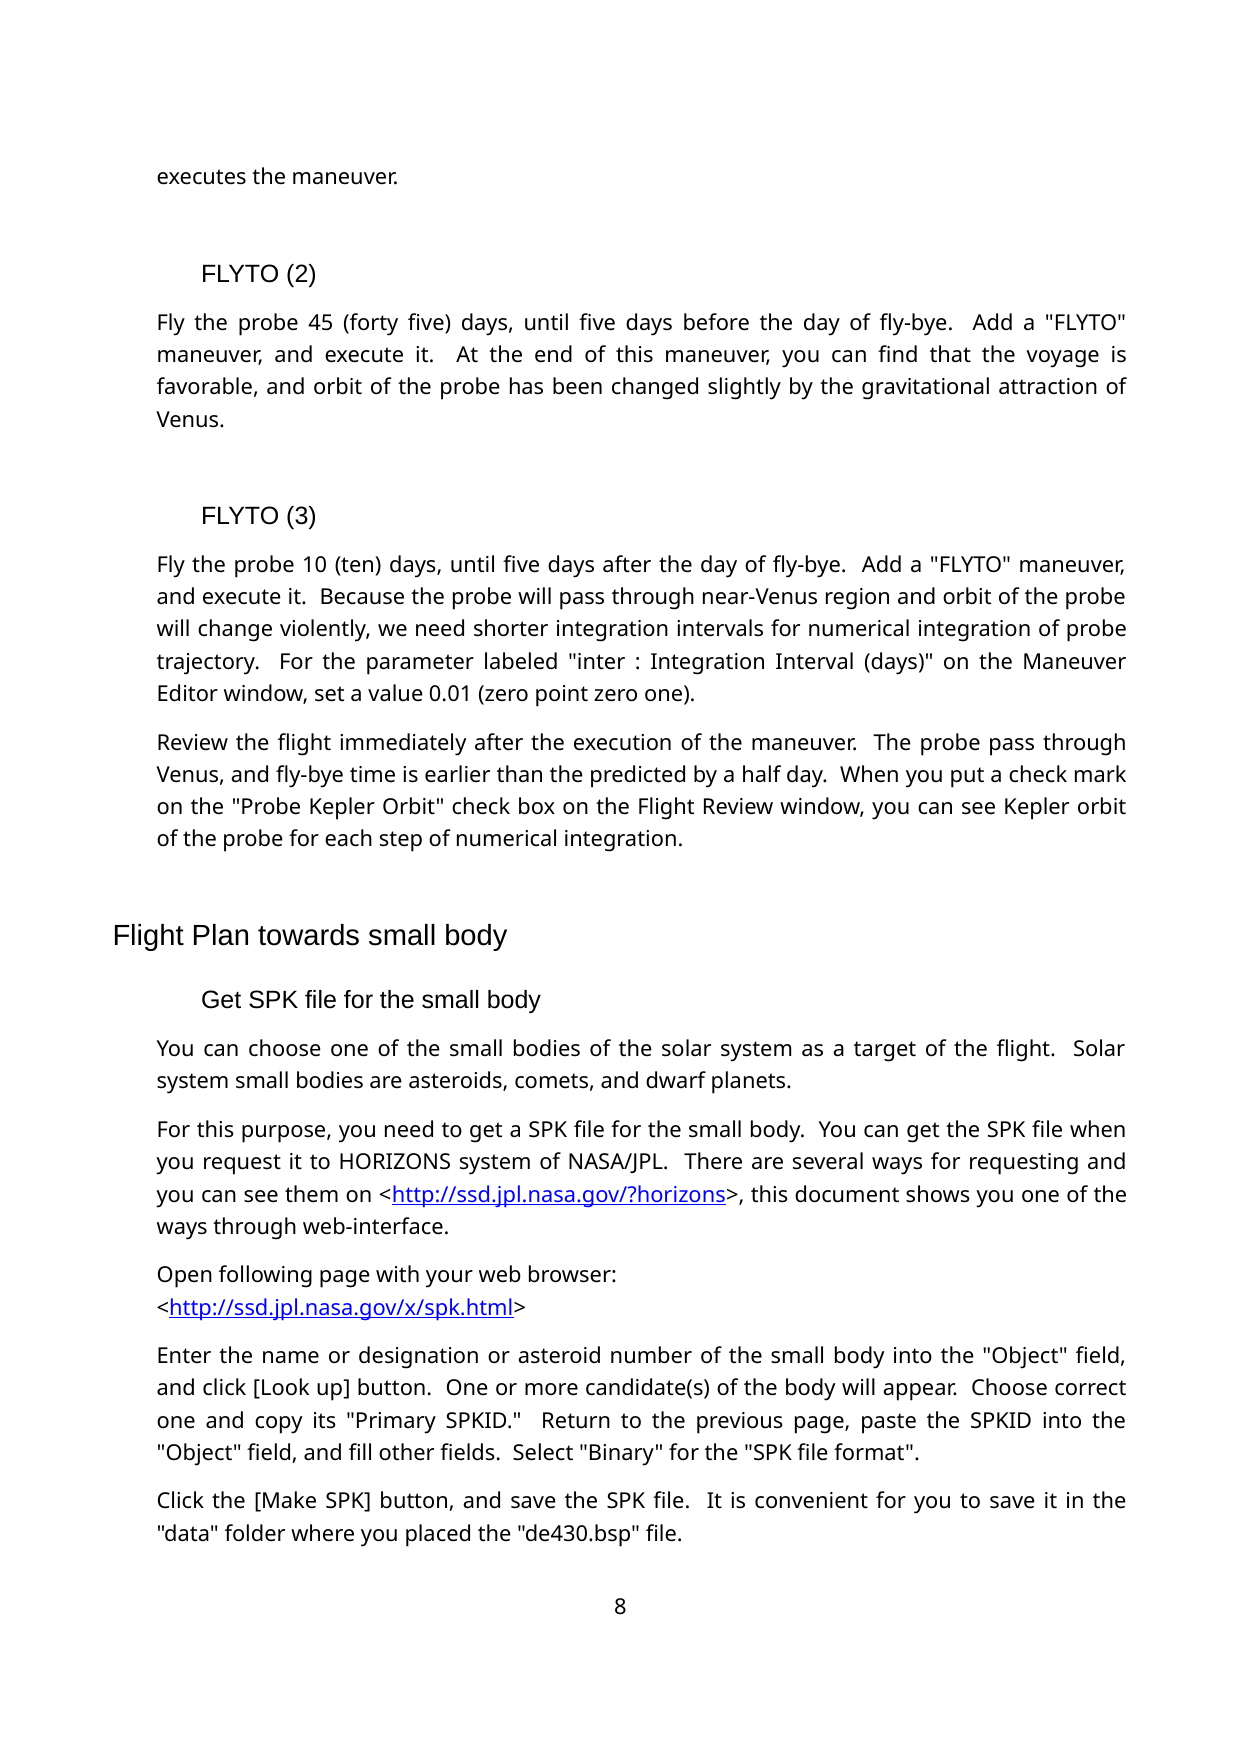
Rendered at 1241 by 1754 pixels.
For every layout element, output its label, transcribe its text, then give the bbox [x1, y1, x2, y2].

text Enter the name or designation or asteroid number of the small body into the "Object" field, and click [Look up] button. One or more candidate(s) of the body will appear. Choose correct one and copy its "Primary SPKID." Return to the previous page, paste the SPKID into the "Object" field, and fill other fields. Select "Binary" for the "SPK file format". [156, 1339, 1128, 1468]
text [156, 160, 1128, 192]
text You can choose one of the small bodies of the solar system as a target of the flight. Solar system small bodies are asteroids, comets, and dwarf planets. [156, 1032, 1128, 1097]
text For this purpose, you need to get a SPK file for the small body. You can get the SPK file when you request it to HORIZONS system of NASA/JPL. There are several ways for requesting and you can see them on <http://ssd.jpl.nasa.gov/?horizons>, this document shows you one of the ways through web-interface. [156, 1113, 1128, 1242]
subtitle FLYTO (3) [201, 499, 1128, 531]
subtitle Get SPK file for the small body [201, 983, 1128, 1016]
subtitle Flight Plan towards small body [112, 903, 1128, 967]
text Open following page with your web browser: <http://ssd.jpl.nasa.gov/x/spk.html> [156, 1258, 1128, 1323]
text Click the [Make SPK] button, and save the SPK file. It is convenient for you to save it in the "data" folder where you placed the "de430.bsp" file. [156, 1484, 1128, 1549]
text Fly the probe 10 (ten) days, until five days after the day of fly-bye. Add a "FLYTO" maneuver, and execute it. Because the probe will pass through near-Venus region and orbit of the probe will change violently, we need shorter integration intervals for numerical integration of probe trajectory. For the parameter labeled "inter : Integration Interval (days)" on the Maneuver Editor window, set a value 0.01 (zero point zero one). [156, 548, 1128, 709]
text Fly the probe 45 (forty five) days, until five days before the day of fly-bye. Add a "FLYTO" maneuver, and execute it. At the end of this maneuver, you can find that the voyage is favorable, and orbit of the probe has been changed slightly by the gravitational attraction of Venus. [156, 305, 1128, 434]
text Review the flight immediately after the execution of the maneuver. The probe pass through Venus, and fly-bye time is earlier than the predicted by a half day. When you put a check mark on the "Probe Kepler Orbit" check box on the Flight Review window, you can see Kepler orbit of the probe for each step of numerical integration. [156, 725, 1128, 854]
subtitle FLYTO (2) [201, 257, 1128, 289]
